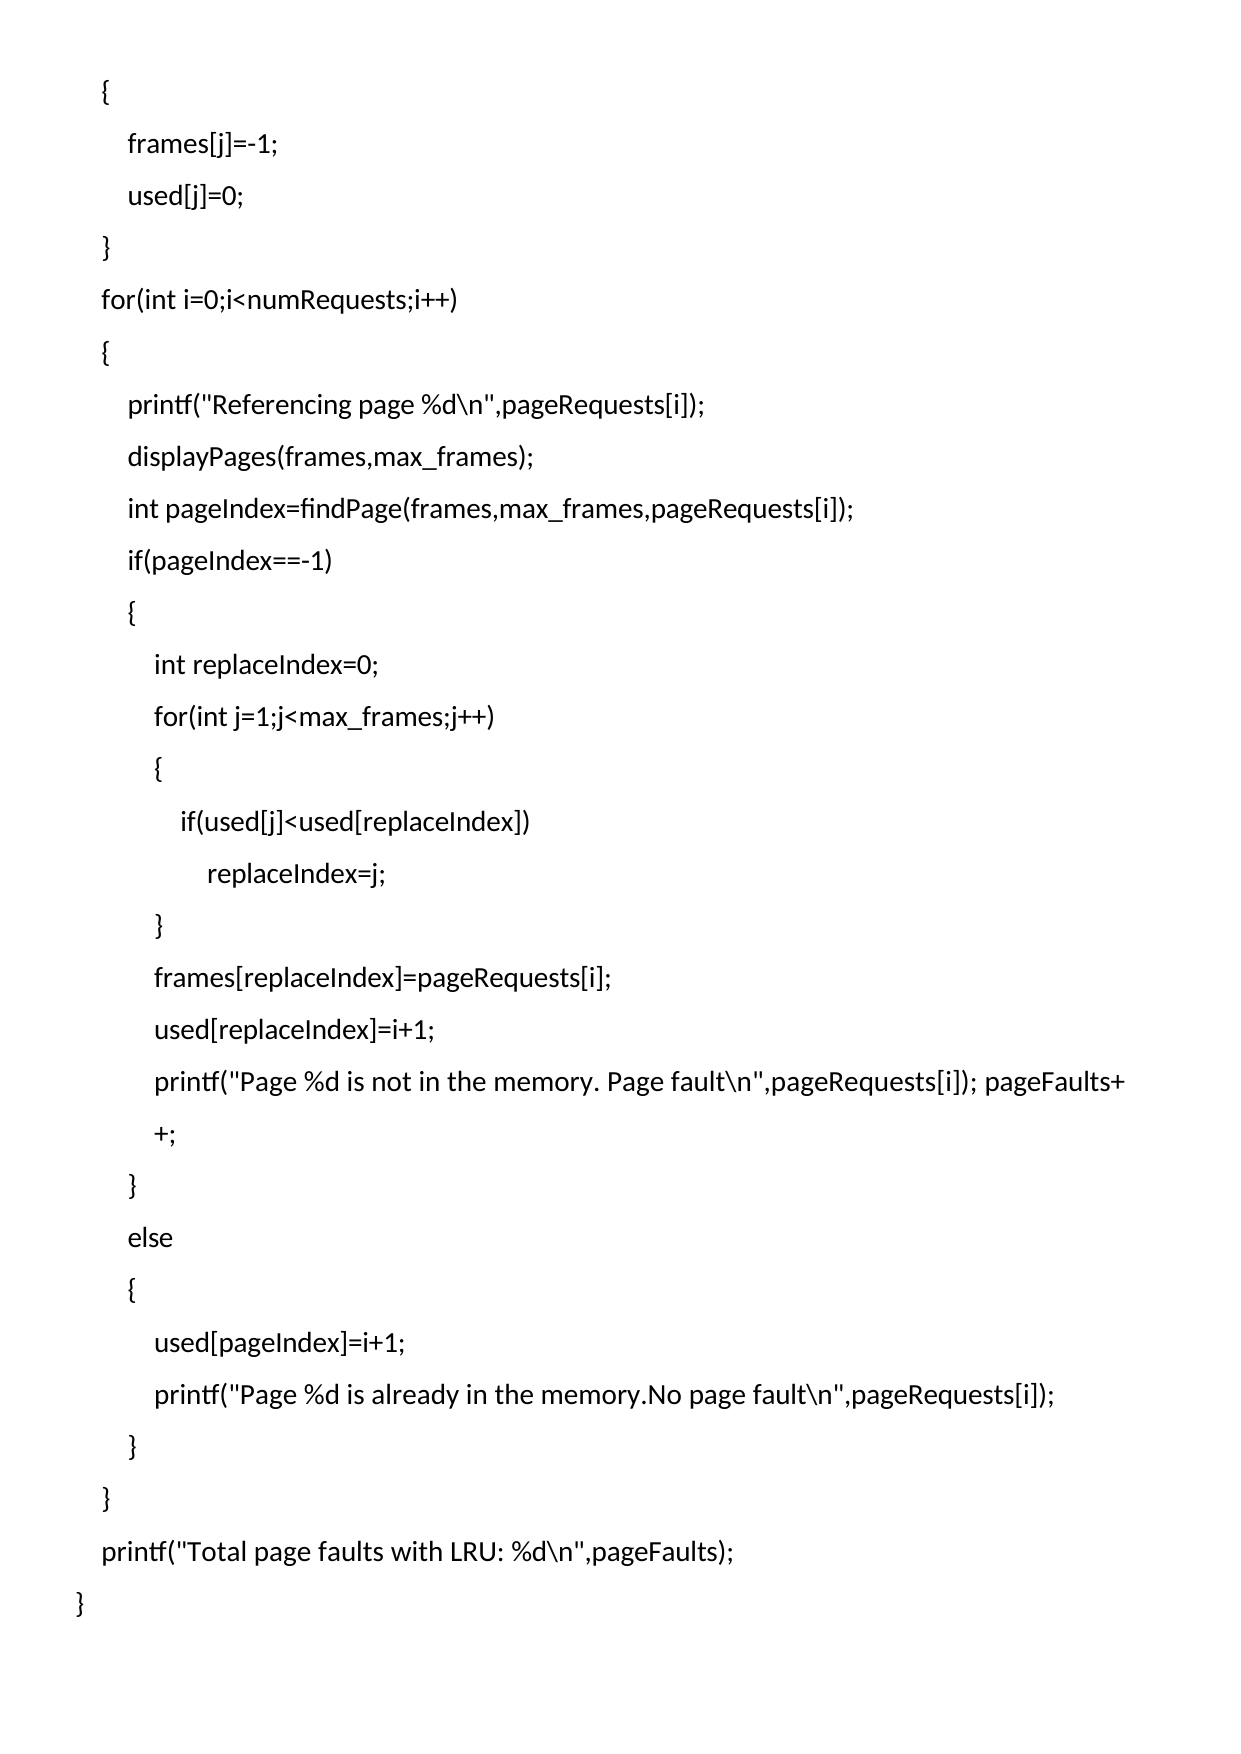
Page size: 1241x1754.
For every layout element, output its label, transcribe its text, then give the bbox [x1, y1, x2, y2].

text frames[j]=-1; used[j]=0; [127, 125, 294, 213]
text { [127, 594, 1207, 629]
text int pageIndex=findPage(frames,max_frames,pageRequests[i]); if(pageIndex==-1) [127, 490, 862, 578]
text } [75, 1585, 1207, 1621]
text for(int j=1;j<max_frames;j++) [154, 698, 1207, 734]
text frames[replaceIndex]=pageRequests[i]; used[replaceIndex]=i+1; [154, 959, 682, 1047]
text if(used[j]<used[replaceIndex]) replaceIndex=j; [180, 803, 682, 891]
text } [127, 1428, 1207, 1464]
text used[pageIndex]=i+1; [154, 1324, 1207, 1359]
text } [101, 229, 1207, 265]
text { [101, 73, 1207, 109]
text for(int i=0;i<numRequests;i++) [101, 281, 1207, 317]
text else [127, 1219, 1207, 1255]
text { [127, 1271, 1207, 1307]
text } [101, 1481, 1207, 1516]
text printf("Page %d is not in the memory. Page fault\n",pageRequests[i]); pageFaults++; [154, 1063, 1129, 1151]
text printf("Referencing page %d\n",pageRequests[i]); displayPages(frames,max_frames); [127, 386, 900, 473]
text } [127, 1167, 1207, 1202]
text { [101, 334, 1207, 369]
text printf("Total page faults with LRU: %d\n",pageFaults); [101, 1533, 1207, 1568]
text } [154, 907, 1207, 942]
text printf("Page %d is already in the memory.No page fault\n",pageRequests[i]); [154, 1376, 1207, 1412]
text int replaceIndex=0; [154, 646, 1207, 682]
text { [154, 751, 1207, 786]
